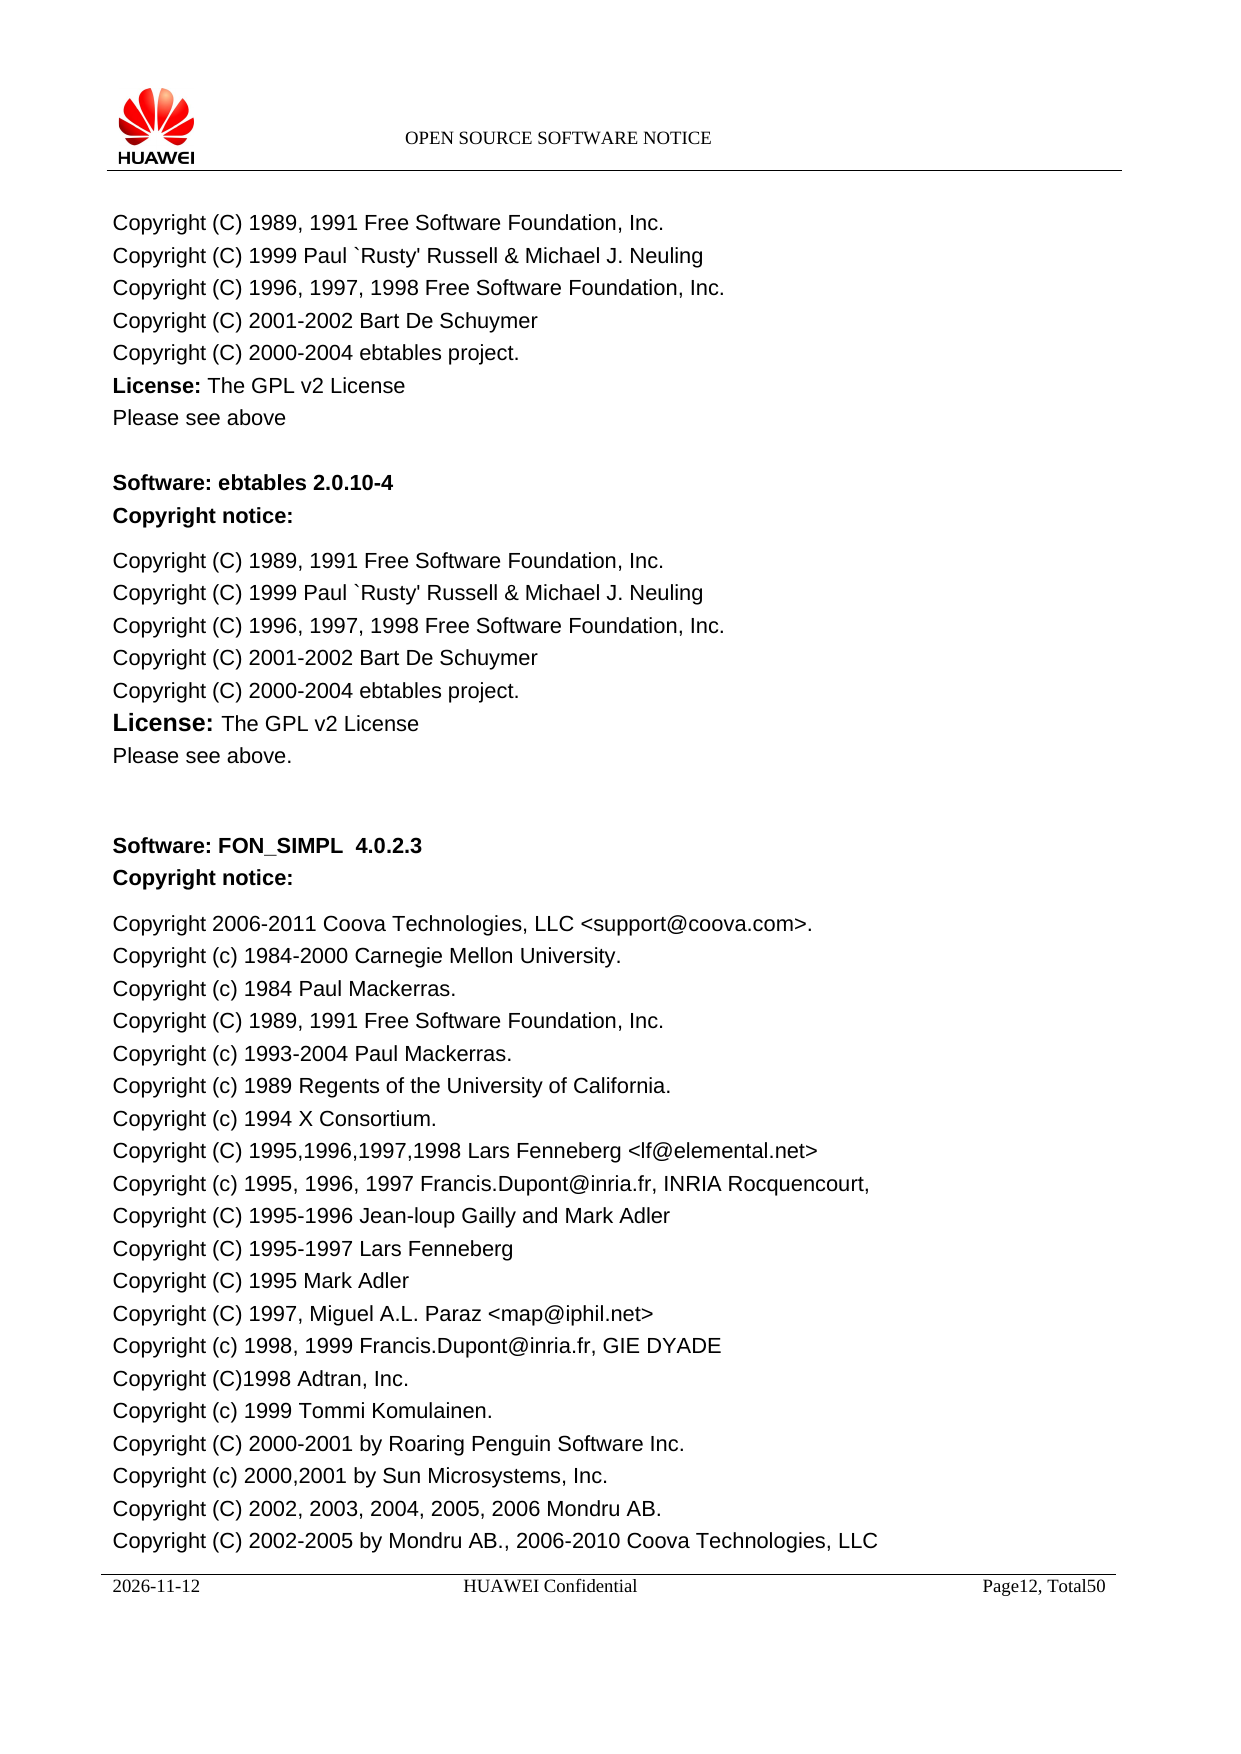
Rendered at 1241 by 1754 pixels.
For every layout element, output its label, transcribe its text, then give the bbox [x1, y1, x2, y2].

text Copyright (C) 1997, Miguel A.L. Paraz <map@iphil.net> [112, 1297, 1128, 1329]
text Copyright (C) 1996, 1997, 1998 Free Software Foundation, Inc. [112, 271, 1128, 304]
text Copyright (C) 1989, 1991 Free Software Foundation, Inc. [112, 1004, 1128, 1037]
title Software: FON_SIMPL 4.0.2.3 [112, 829, 1128, 862]
text Copyright (C) 2002, 2003, 2004, 2005, 2006 Mondru AB. [112, 1492, 1128, 1524]
text Copyright (C) 1995 Mark Adler [112, 1264, 1128, 1297]
text Copyright (C) 1989, 1991 Free Software Foundation, Inc. [112, 544, 1128, 576]
text Copyright (C) 2000-2001 by Roaring Penguin Software Inc. [112, 1427, 1128, 1459]
text Please see above [112, 401, 1128, 434]
text Copyright (c) 1984-2000 Carnegie Mellon University. [112, 939, 1128, 972]
text Copyright (C) 1995-1997 Lars Fenneberg [112, 1232, 1128, 1264]
text Copyright (c) 1989 Regents of the University of California. [112, 1069, 1128, 1102]
title Software: ebtables 2.0.10-4 [112, 466, 1128, 499]
text Copyright (C) 1989, 1991 Free Software Foundation, Inc. [112, 206, 1128, 239]
text Copyright (c) 1984 Paul Mackerras. [112, 972, 1128, 1004]
text License: The GPL v2 License [112, 369, 1128, 401]
text Copyright (C) 1999 Paul `Rusty' Russell & Michael J. Neuling [112, 239, 1128, 271]
text Copyright (C) 1995-1996 Jean-loup Gailly and Mark Adler [112, 1199, 1128, 1232]
text License: The GPL v2 License [112, 706, 1128, 739]
text Copyright (C) 1996, 1997, 1998 Free Software Foundation, Inc. [112, 609, 1128, 641]
text Copyright (C) 2001-2002 Bart De Schuymer [112, 641, 1128, 674]
text Copyright (c) 2000,2001 by Sun Microsystems, Inc. [112, 1459, 1128, 1492]
text Copyright (C) 2002-2005 by Mondru AB., 2006-2010 Coova Technologies, LLC [112, 1524, 1128, 1557]
text Copyright (C) 2001-2002 Bart De Schuymer [112, 304, 1128, 336]
text Copyright 2006-2011 Coova Technologies, LLC <support@coova.com>. [112, 907, 1128, 939]
text Copyright notice: [112, 862, 1128, 894]
text Copyright (c) 1994 X Consortium. [112, 1102, 1128, 1134]
text Copyright (C) 1995,1996,1997,1998 Lars Fenneberg <lf@elemental.net> [112, 1134, 1128, 1167]
text Copyright (C) 2000-2004 ebtables project. [112, 336, 1128, 369]
text Please see above. [112, 739, 1128, 771]
text Copyright (c) 1999 Tommi Komulainen. [112, 1394, 1128, 1427]
text Copyright (c) 1995, 1996, 1997 Francis.Dupont@inria.fr, INRIA Rocquencourt, [112, 1167, 1128, 1199]
text Copyright (C) 1999 Paul `Rusty' Russell & Michael J. Neuling [112, 576, 1128, 609]
text Copyright (c) 1998, 1999 Francis.Dupont@inria.fr, GIE DYADE [112, 1329, 1128, 1362]
text Copyright (C) 2000-2004 ebtables project. [112, 674, 1128, 706]
picture [118, 88, 194, 164]
text Copyright notice: [112, 499, 1128, 531]
text Copyright (C)1998 Adtran, Inc. [112, 1362, 1128, 1394]
text Copyright (c) 1993-2004 Paul Mackerras. [112, 1037, 1128, 1069]
